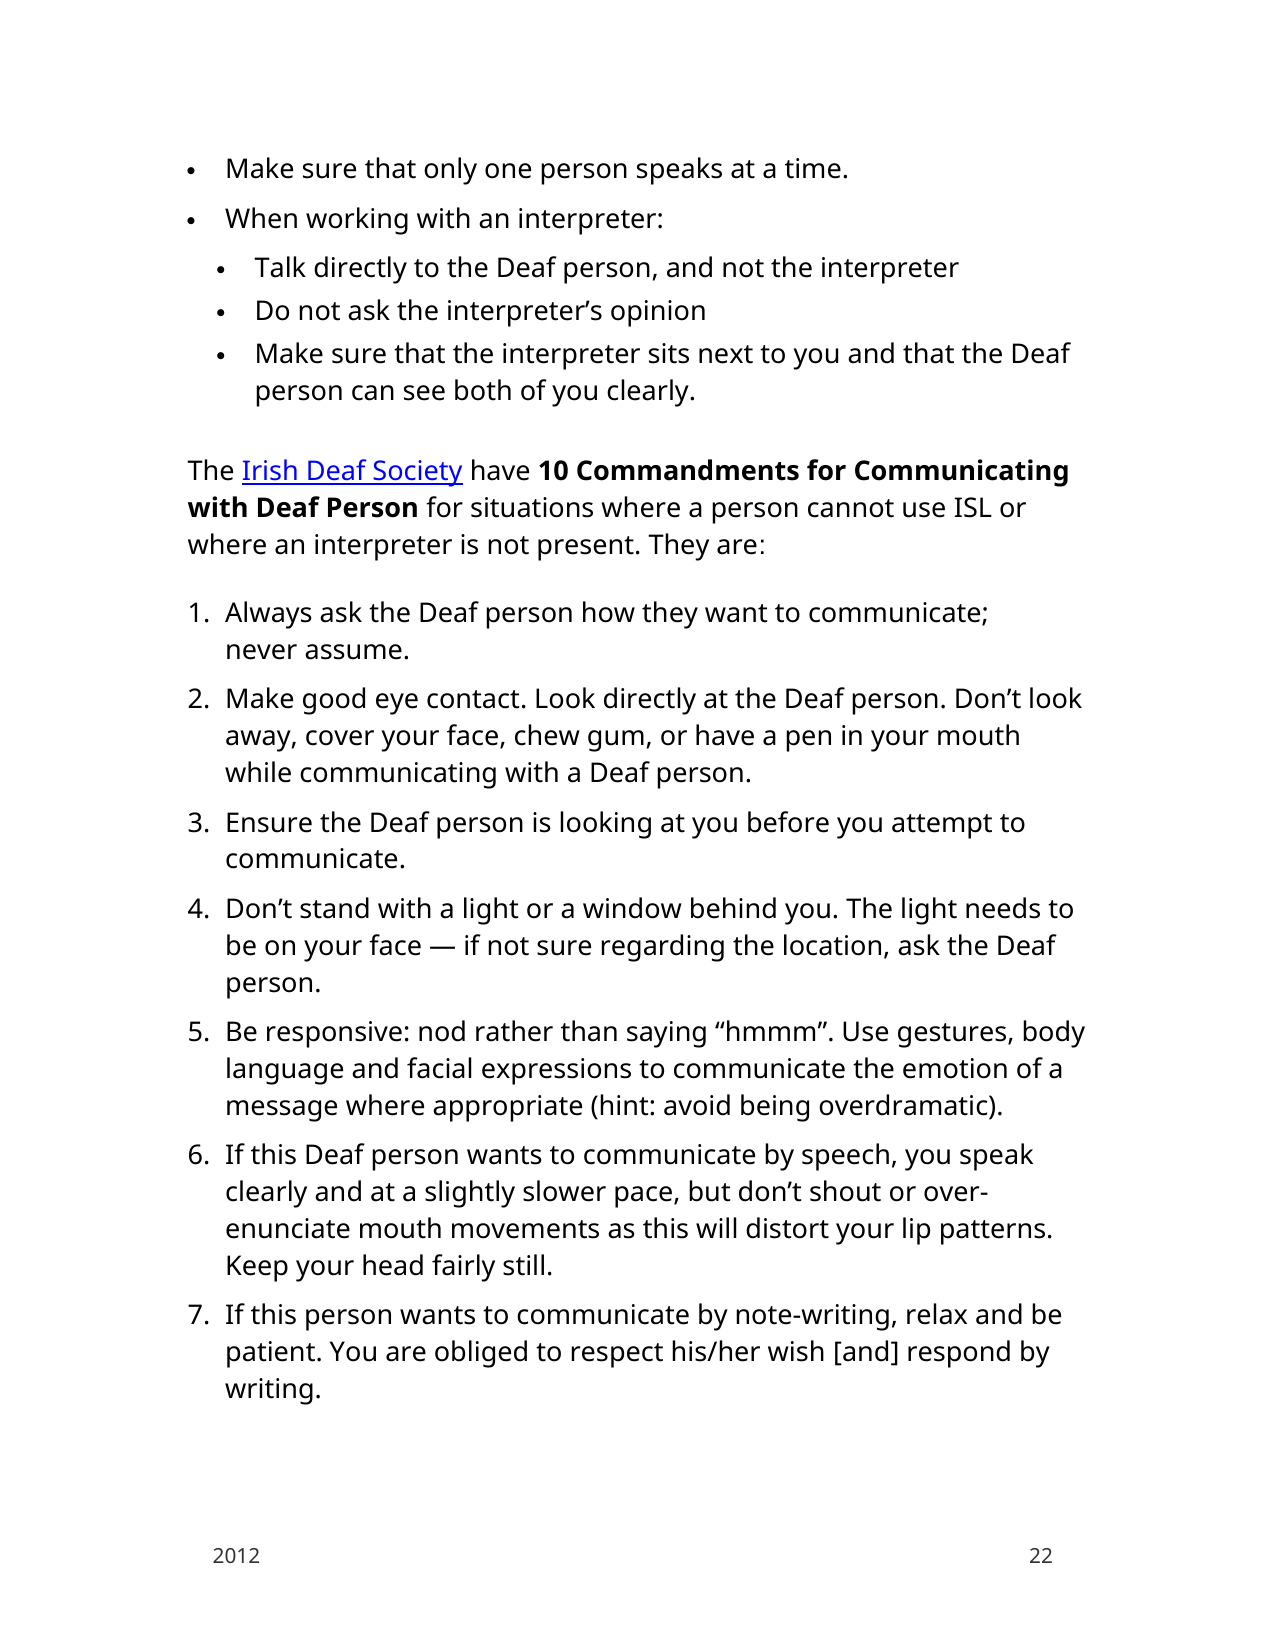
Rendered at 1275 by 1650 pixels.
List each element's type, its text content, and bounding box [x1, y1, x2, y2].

list Talk directly to the Deaf person, and not the interpreter [217, 249, 1087, 286]
list Always ask the Deaf person how they want to communicate; never assume. [187, 594, 1087, 667]
list If this person wants to communicate by note-writing, relax and be patient. You are obliged to respect his/her wish [and] respond by writing. [187, 1296, 1087, 1406]
list Make sure that the interpreter sits next to you and that the Deaf person can see both of you clearly. [217, 335, 1087, 409]
list Make good eye contact. Look directly at the Deaf person. Don’t look away, cover your face, chew gum, or have a pen in your mouth while communicating with a Deaf person. [187, 680, 1087, 791]
list If this Deaf person wants to communicate by speech, you speak clearly and at a slightly slower pace, but don’t shout or over-enunciate mouth movements as this will distort your lip patterns. Keep your head fairly still. [187, 1136, 1087, 1283]
text The Irish Deaf Society have 10 Commandments for Communicating with Deaf Person for situations where a person cannot use ISL or where an interpreter is not present. They are: [187, 452, 1087, 562]
list Do not ask the interpreter’s opinion [217, 292, 1087, 329]
list Make sure that only one person speaks at a time. [187, 150, 1087, 187]
list Ensure the Deaf person is looking at you before you attempt to communicate. [187, 803, 1087, 877]
list When working with an interpreter: [187, 199, 1087, 236]
list Be responsive: nod rather than saying “hmmm”. Use gestures, body language and facial expressions to communicate the emotion of a message where appropriate (hint: avoid being overdramatic). [187, 1012, 1087, 1123]
list Don’t stand with a light or a window behind you. The light needs to be on your face — if not sure regarding the location, ask the Deaf person. [187, 889, 1087, 1000]
